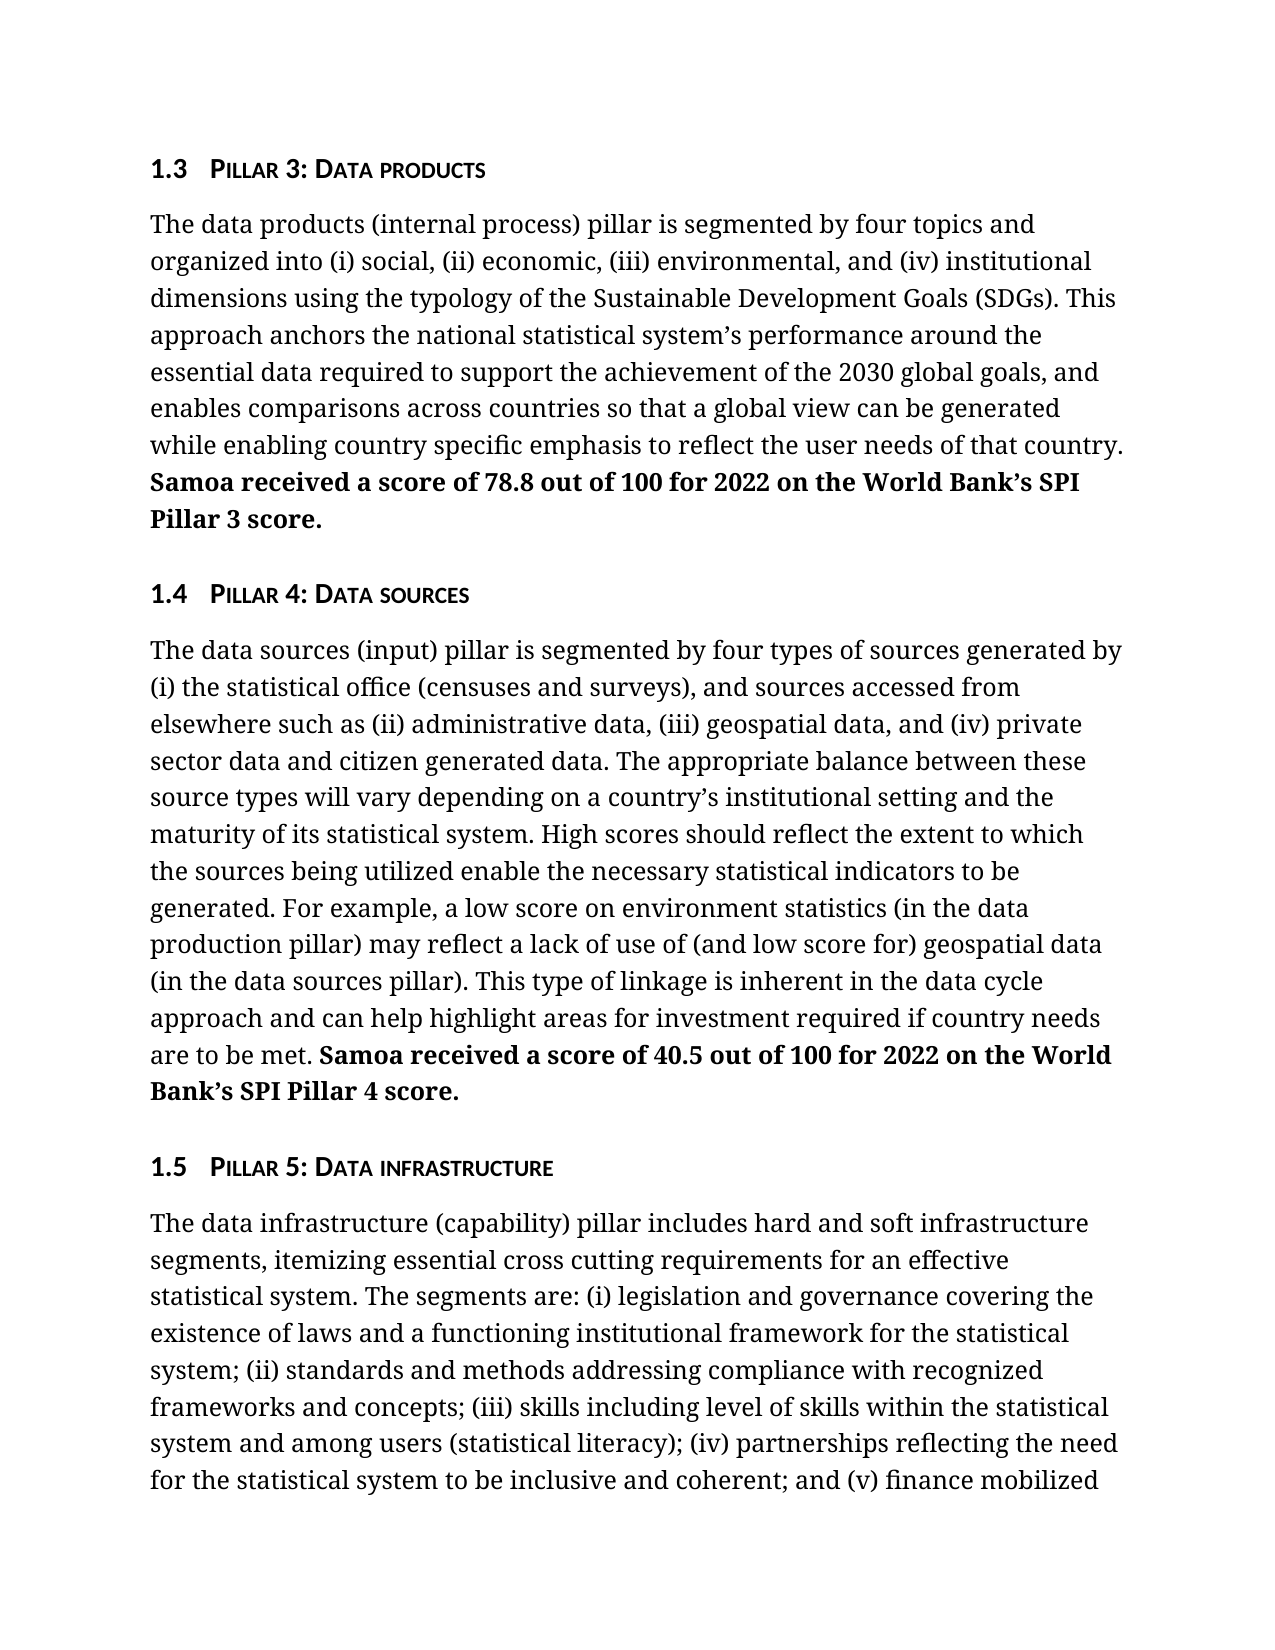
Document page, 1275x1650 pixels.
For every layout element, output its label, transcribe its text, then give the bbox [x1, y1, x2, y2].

subtitle Pillar 5: Data infrastructure [150, 1148, 1125, 1184]
text The data products (internal process) pillar is segmented by four topics and organized into (i) social, (ii) economic, (iii) environmental, and (iv) institutional dimensions using the typology of the Sustainable Development Goals (SDGs). This approach anchors the national statistical system’s performance around the essential data required to support the achievement of the 2030 global goals, and enables comparisons across countries so that a global view can be generated while enabling country specific emphasis to reflect the user needs of that country. Samoa received a score of 78.8 out of 100 for 2022 on the World Bank’s SPI Pillar 3 score. [150, 207, 1125, 535]
subtitle Pillar 4: Data sources [150, 576, 1125, 611]
text The data sources (input) pillar is segmented by four types of sources generated by (i) the statistical office (censuses and surveys), and sources accessed from elsewhere such as (ii) administrative data, (iii) geospatial data, and (iv) private sector data and citizen generated data. The appropriate balance between these source types will vary depending on a country’s institutional setting and the maturity of its statistical system. High scores should reflect the extent to which the sources being utilized enable the necessary statistical indicators to be generated. For example, a low score on environment statistics (in the data production pillar) may reflect a lack of use of (and low score for) geospatial data (in the data sources pillar). This type of linkage is inherent in the data cycle approach and can help highlight areas for investment required if country needs are to be met. Samoa received a score of 40.5 out of 100 for 2022 on the World Bank’s SPI Pillar 4 score. [150, 633, 1125, 1108]
subtitle Pillar 3: Data products [150, 150, 1125, 186]
